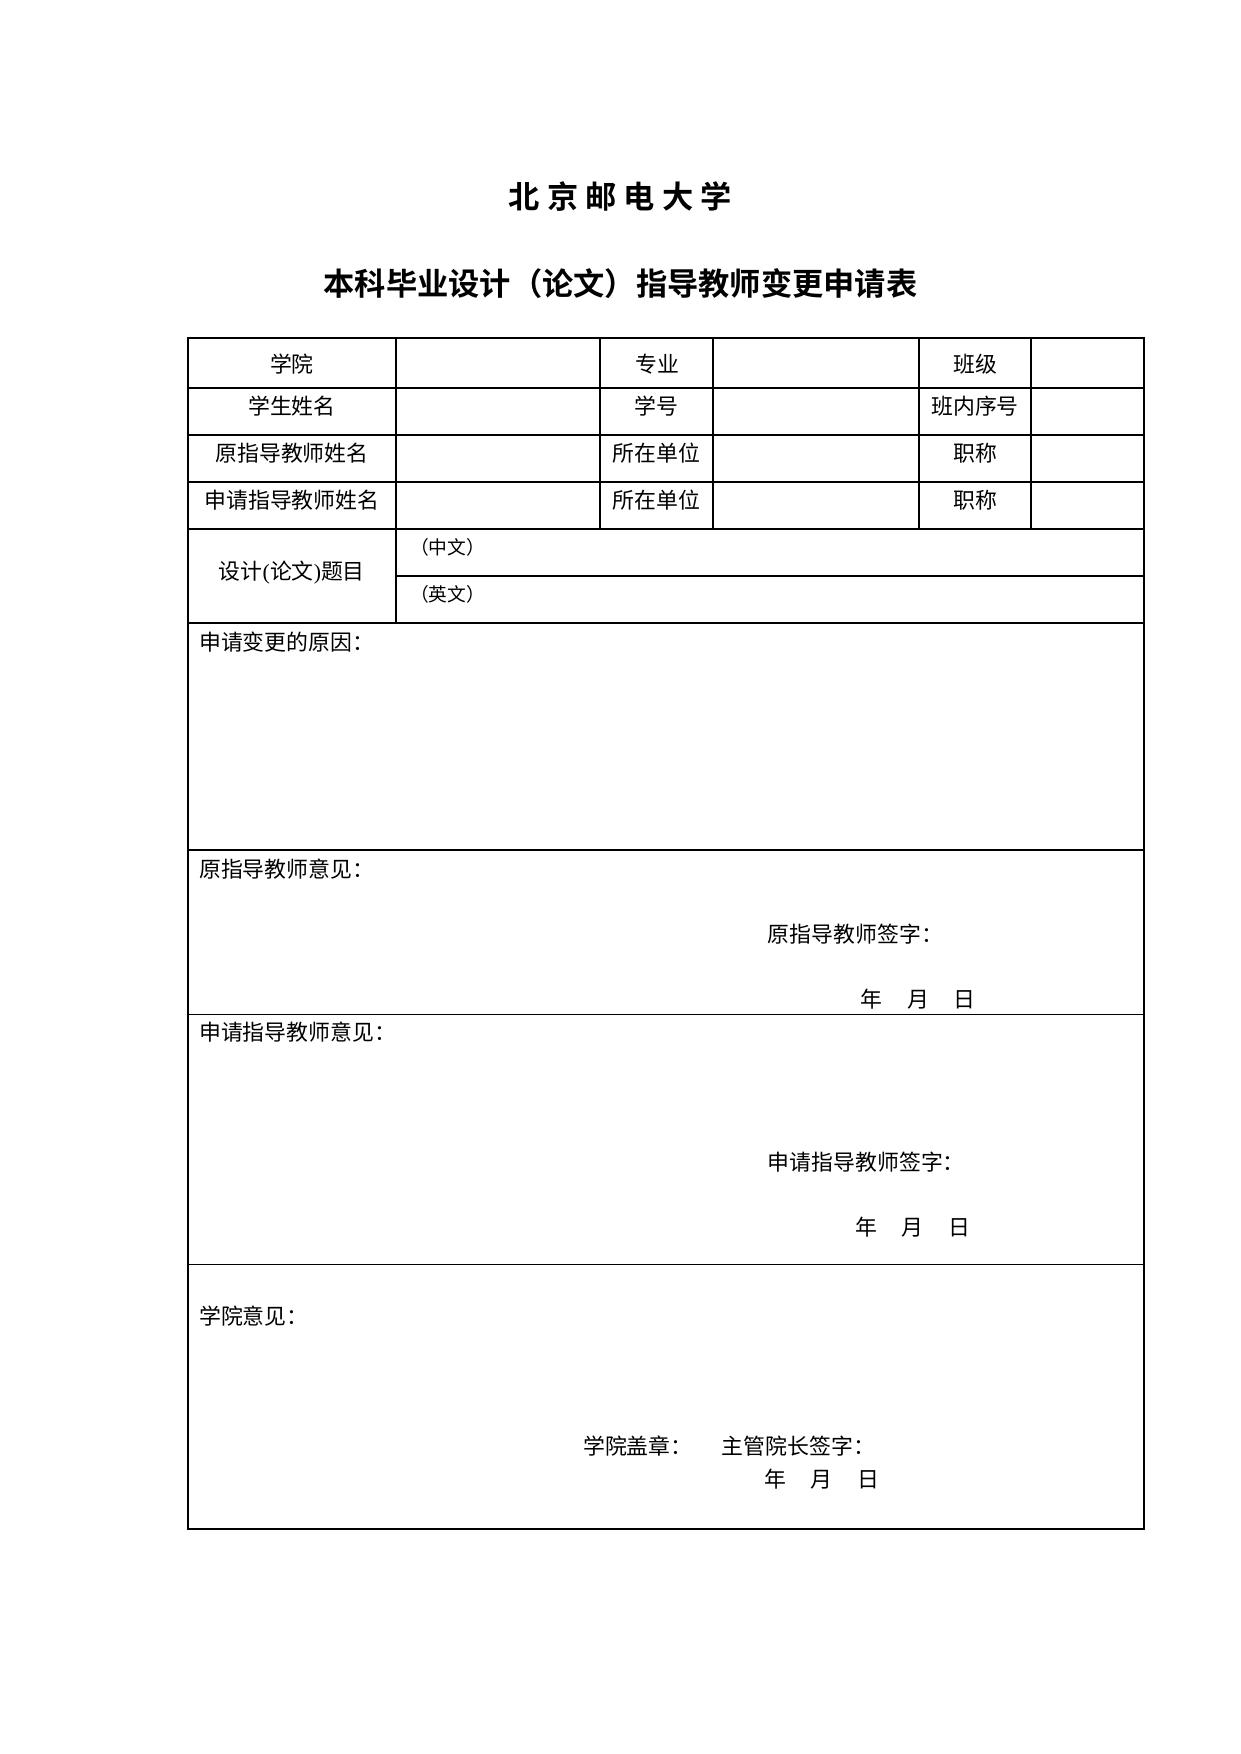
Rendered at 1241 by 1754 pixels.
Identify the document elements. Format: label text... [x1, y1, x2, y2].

table_cell 所在单位 [601, 483, 712, 528]
table_cell [397, 436, 599, 481]
table_cell [1032, 483, 1143, 528]
table_cell 申请变更的原因： [189, 624, 1143, 849]
table_cell [397, 483, 599, 528]
text 本科毕业设计（论文）指导教师变更申请表 [187, 249, 1053, 314]
table_cell 原指导教师姓名 [189, 436, 395, 481]
table_cell [397, 389, 599, 434]
table_cell 设计(论文)题目 [189, 530, 395, 622]
table_cell 申请指导教师姓名 [189, 483, 395, 528]
table_cell 原指导教师意见： 原指导教师签字： 年 月 日 [189, 851, 1143, 1014]
table_cell 所在单位 [601, 436, 712, 481]
table_header 专业 [601, 339, 712, 387]
table_header 学院 [189, 339, 395, 387]
table_header [714, 339, 918, 387]
table_cell （英文） [397, 577, 1143, 622]
table_cell 学院意见： 学院盖章： 主管院长签字： 年 月 日 [189, 1265, 1143, 1528]
table_cell [714, 436, 918, 481]
table_cell 班内序号 [920, 389, 1030, 434]
table_cell 学生姓名 [189, 389, 395, 434]
table_cell （中文） [397, 530, 1143, 575]
table_cell 职称 [920, 483, 1030, 528]
table_cell 学号 [601, 389, 712, 434]
table_cell 职称 [920, 436, 1030, 481]
table_header 班级 [920, 339, 1030, 387]
table_cell [1032, 436, 1143, 481]
table_header [397, 339, 599, 387]
table_cell [1032, 389, 1143, 434]
table_cell [714, 483, 918, 528]
text 北 京 邮 电 大 学 [187, 162, 1053, 227]
table_cell 申请指导教师意见： 申请指导教师签字： 年 月 日 [189, 1015, 1143, 1264]
table_header [1032, 339, 1143, 387]
table_cell [714, 389, 918, 434]
